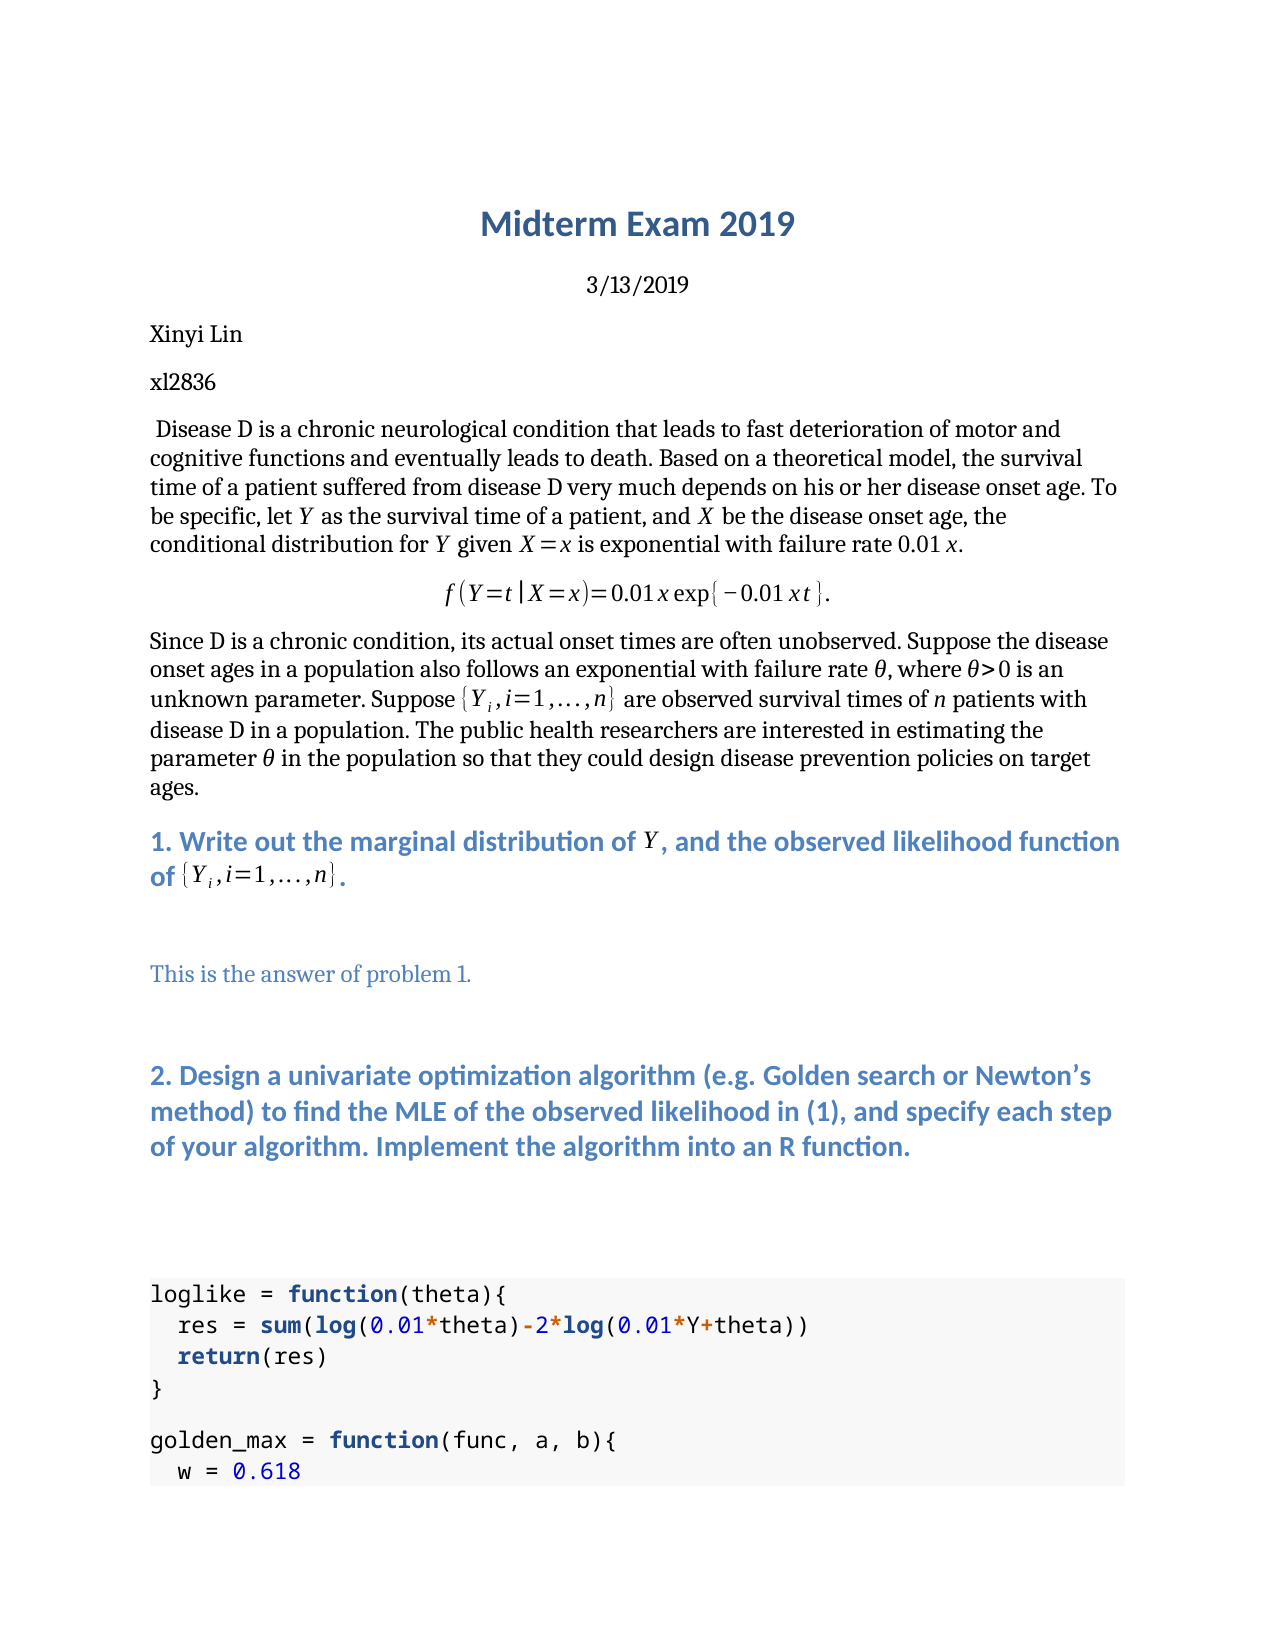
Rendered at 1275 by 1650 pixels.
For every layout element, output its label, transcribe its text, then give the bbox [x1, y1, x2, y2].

subtitle 1. Write out the marginal distribution of , and the observed likelihood function of . [150, 823, 1125, 894]
text xl2836 [150, 368, 1125, 397]
text loglike = function(theta){ res = sum(log(0.01*theta)-2*log(0.01*Y+theta)) return(res) } [164, 1278, 1125, 1403]
text This is the answer of problem 1. [150, 960, 1125, 989]
text Since D is a chronic condition, its actual onset times are often unobserved. Suppose the disease onset ages in a population also follows an exponential with failure rate , where is an unknown parameter. Suppose are observed survival times of patients with disease D in a population. The public health researchers are interested in estimating the parameter in the population so that they could design disease prevention policies on target ages. [150, 627, 1125, 802]
text Disease D is a chronic neurological condition that leads to fast deterioration of motor and cognitive functions and eventually leads to death. Based on a theoretical model, the survival time of a patient suffered from disease D very much depends on his or her disease onset age. To be specific, let as the survival time of a patient, and be the disease onset age, the conditional distribution for given is exponential with failure rate . [150, 415, 1125, 559]
title Midterm Exam 2019 [150, 200, 1125, 246]
subtitle 2. Design a univariate optimization algorithm (e.g. Golden search or Newton’s method) to find the MLE of the observed likelihood in (1), and specify each step of your algorithm. Implement the algorithm into an R function. [150, 1057, 1125, 1164]
text Xinyi Lin [150, 320, 1125, 349]
text 3/13/2019 [150, 271, 1125, 299]
